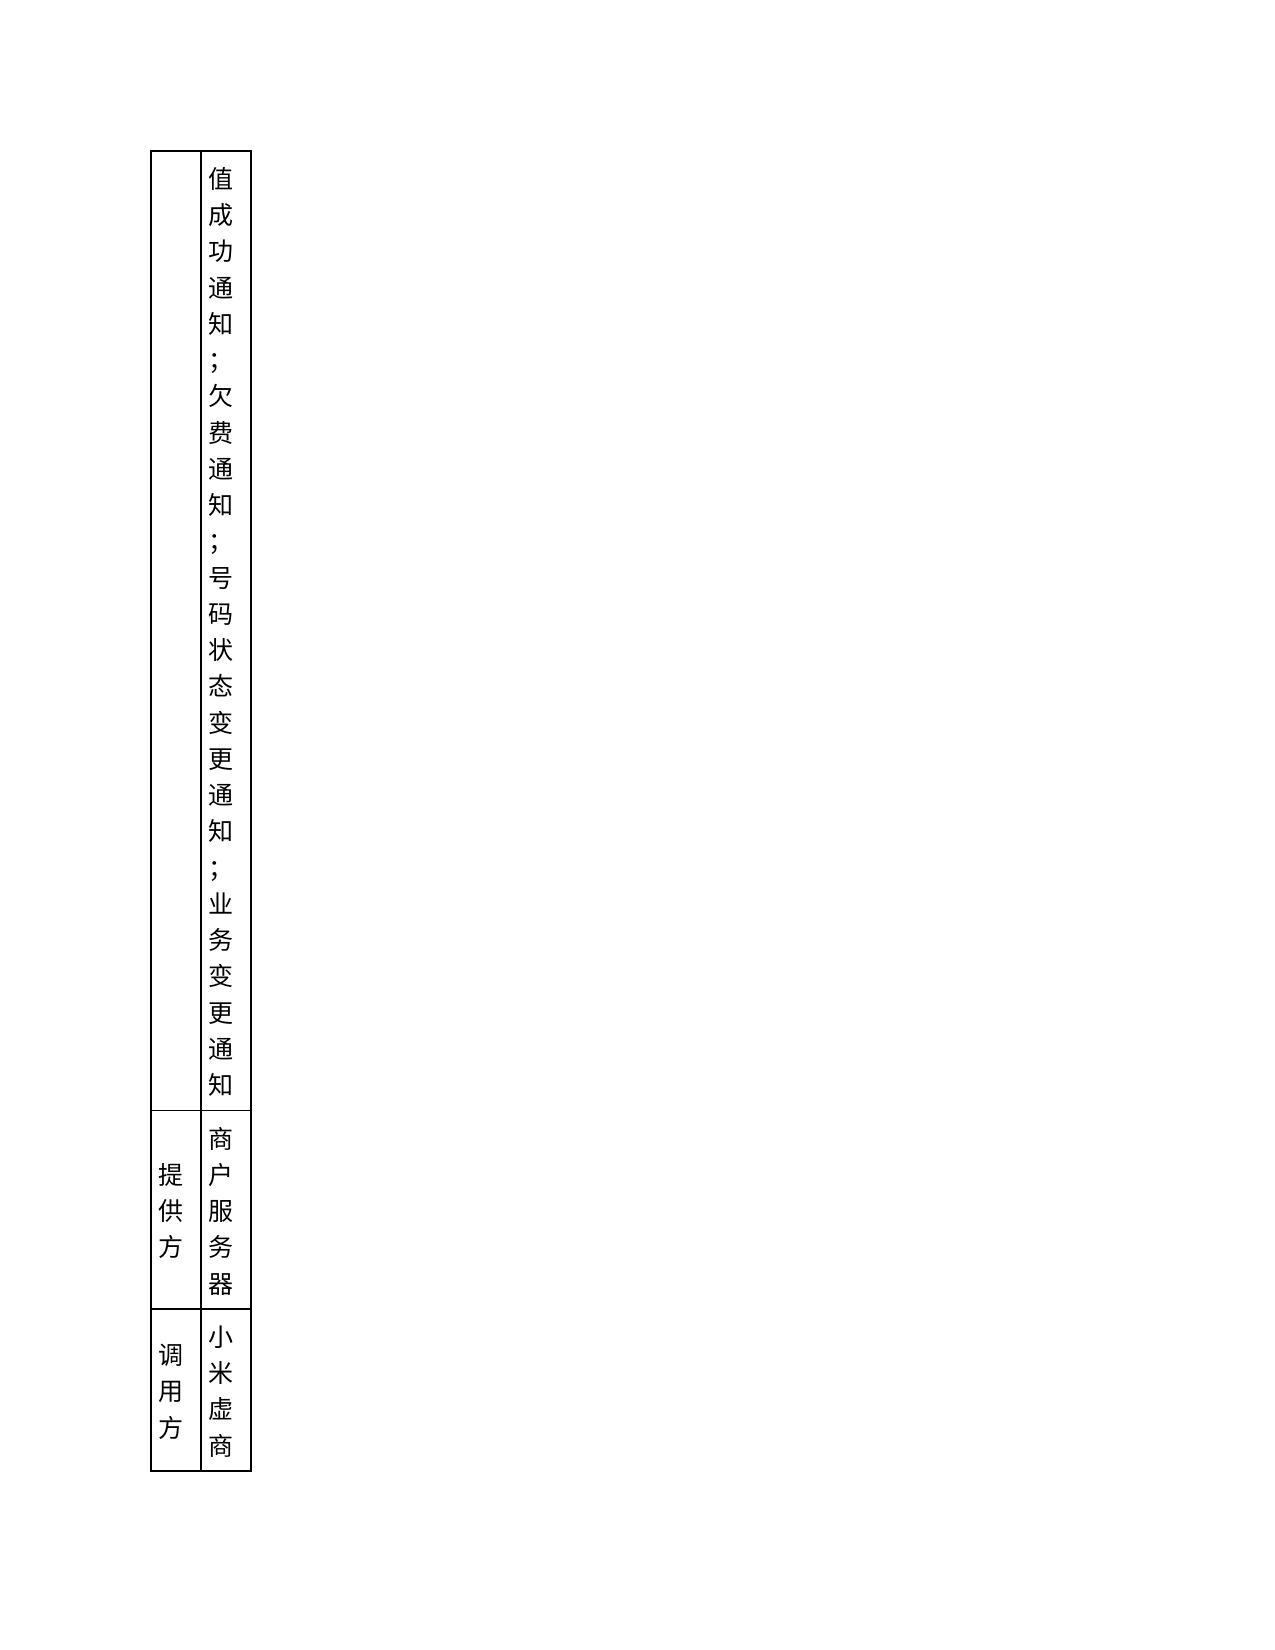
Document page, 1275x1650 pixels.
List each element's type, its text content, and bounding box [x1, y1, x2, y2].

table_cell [202, 152, 250, 1110]
table_cell 商户服务器 [202, 1111, 250, 1308]
table_cell 提供方 [152, 1111, 200, 1308]
table_cell 调用方 [152, 1310, 200, 1470]
table_cell 描述 [152, 152, 200, 1110]
table_cell 小米虚商 [202, 1310, 250, 1470]
